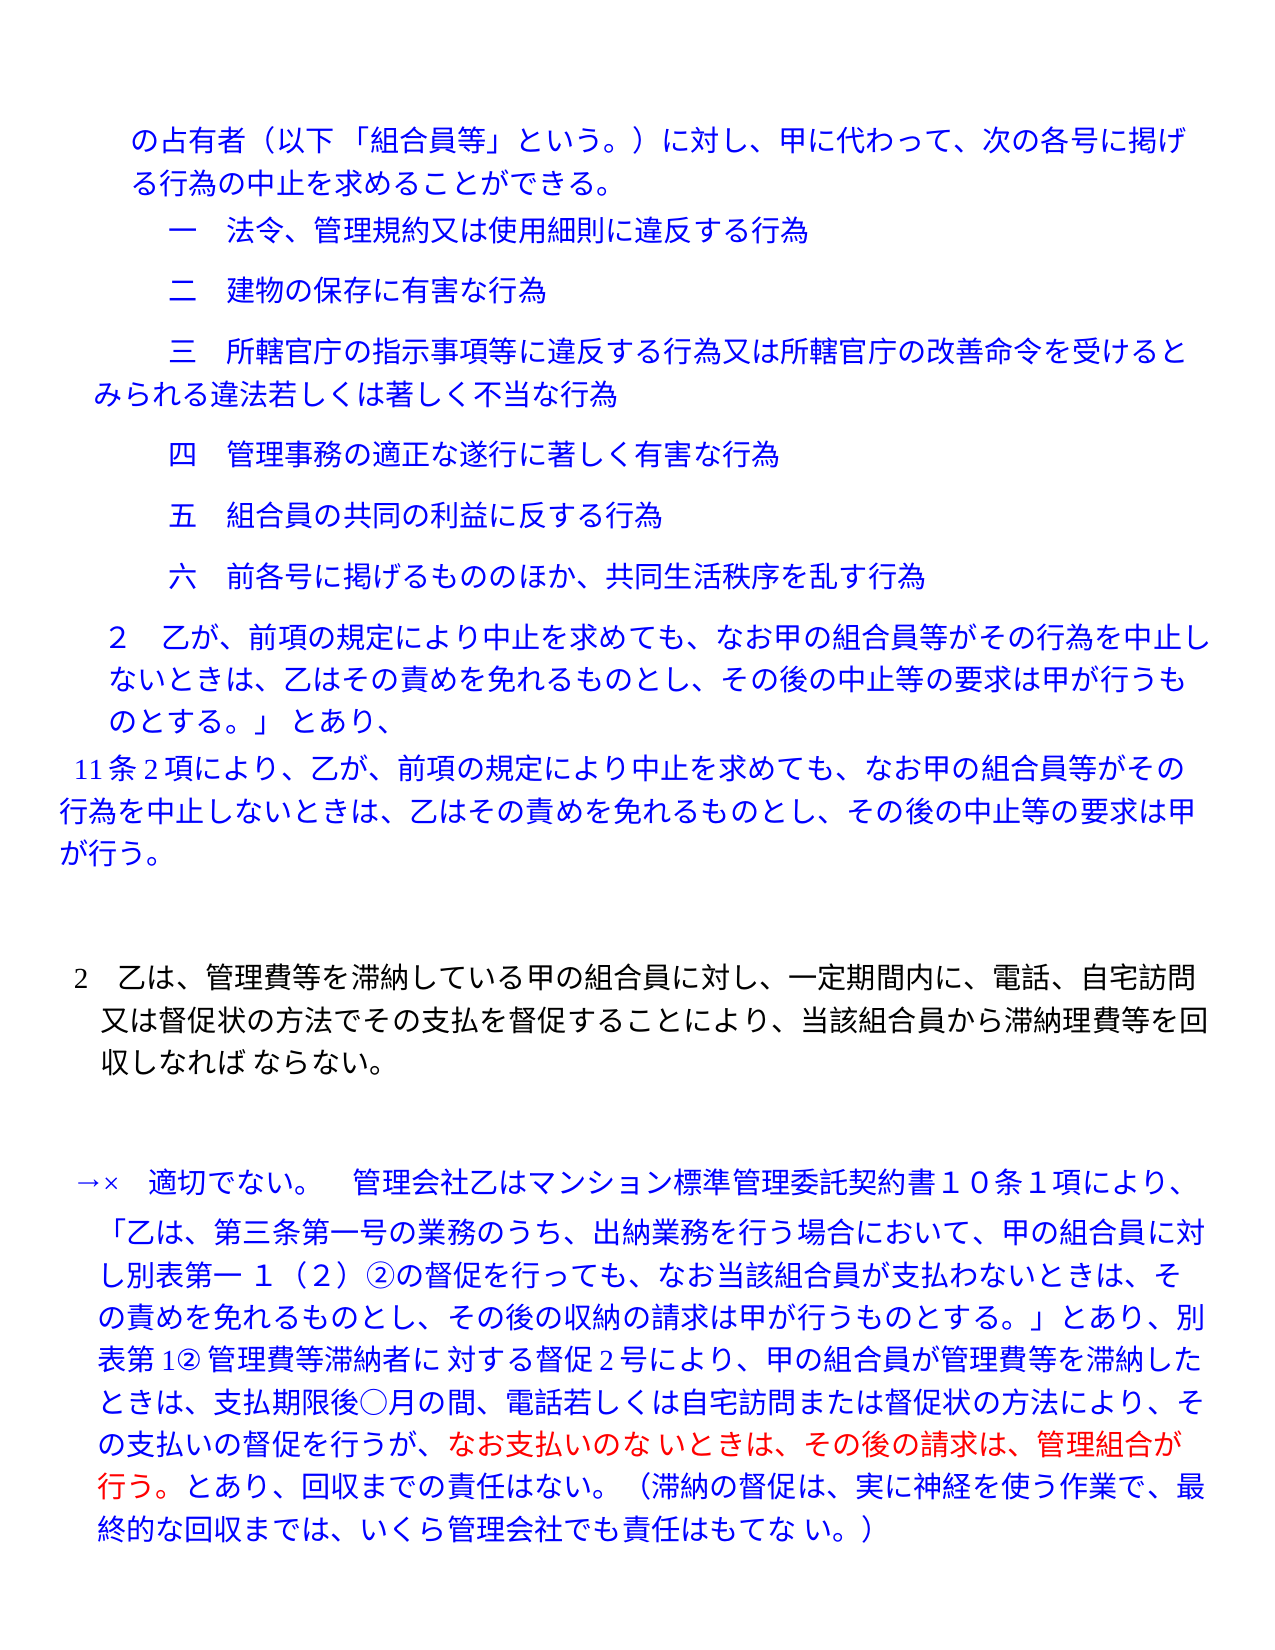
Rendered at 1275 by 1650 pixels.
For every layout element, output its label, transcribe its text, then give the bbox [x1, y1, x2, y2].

text 一 法令、管理規約又は使用細則に違反する行為 [74, 207, 1211, 249]
text 五 組合員の共同の利益に反する行為 [74, 493, 1211, 535]
text 11条2項により、乙が、前項の規定により中止を求めても、なお甲の組合員等がその行為を中止しないときは、乙はその責めを免れるものとし、その後の中止等の要求は甲が行う。 [59, 746, 1211, 873]
text 六 前各号に掲げるもののほか、共同生活秩序を乱す行為 [74, 554, 1211, 596]
text 2 乙は、管理費等を滞納している甲の組合員に対し、一定期間内に、電話、自宅訪問又は督促状の方法でその支払を督促することにより、当該組合員から滞納理費等を回収しなれば ならない。 [74, 955, 1211, 1082]
text →× 適切でない。 管理会社乙はマンション標準管理委託契約書１０条１項により、「乙は、第三条第一号の業務のうち、出納業務を行う場合において、甲の組合員に対し別表第一 １（２）②の督促を行っても、なお当該組合員が支払わないときは、その責めを免れるものとし、その後の収納の請求は甲が行うものとする。」とあり、別表第1②管理費等滞納者に 対する督促2号により、甲の組合員が管理費等を滞納したときは、支払期限後○月の間、電話若しくは自宅訪問または督促状の方法により、その支払いの督促を行うが、なお支払いのな いときは、その後の請求は、管理組合が行う。とあり、回収までの責任はない。（滞納の督促は、実に神経を使う作業で、最終的な回収までは、いくら管理会社でも責任はもてな い。） [74, 1150, 1211, 1548]
text ２ 乙が、前項の規定により中止を求めても、なお甲の組合員等がその行為を中止しないときは、乙はその責めを免れるものとし、その後の中止等の要求は甲が行うものとする。」 とあり、 [74, 614, 1211, 741]
text 四 管理事務の適正な遂行に著しく有害な行為 [74, 432, 1211, 474]
text 三 所轄官庁の指示事項等に違反する行為又は所轄官庁の改善命令を受けるとみられる違法若しくは著しく不当な行為 [74, 329, 1211, 413]
text 二 建物の保存に有害な行為 [74, 268, 1211, 310]
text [74, 118, 1211, 203]
